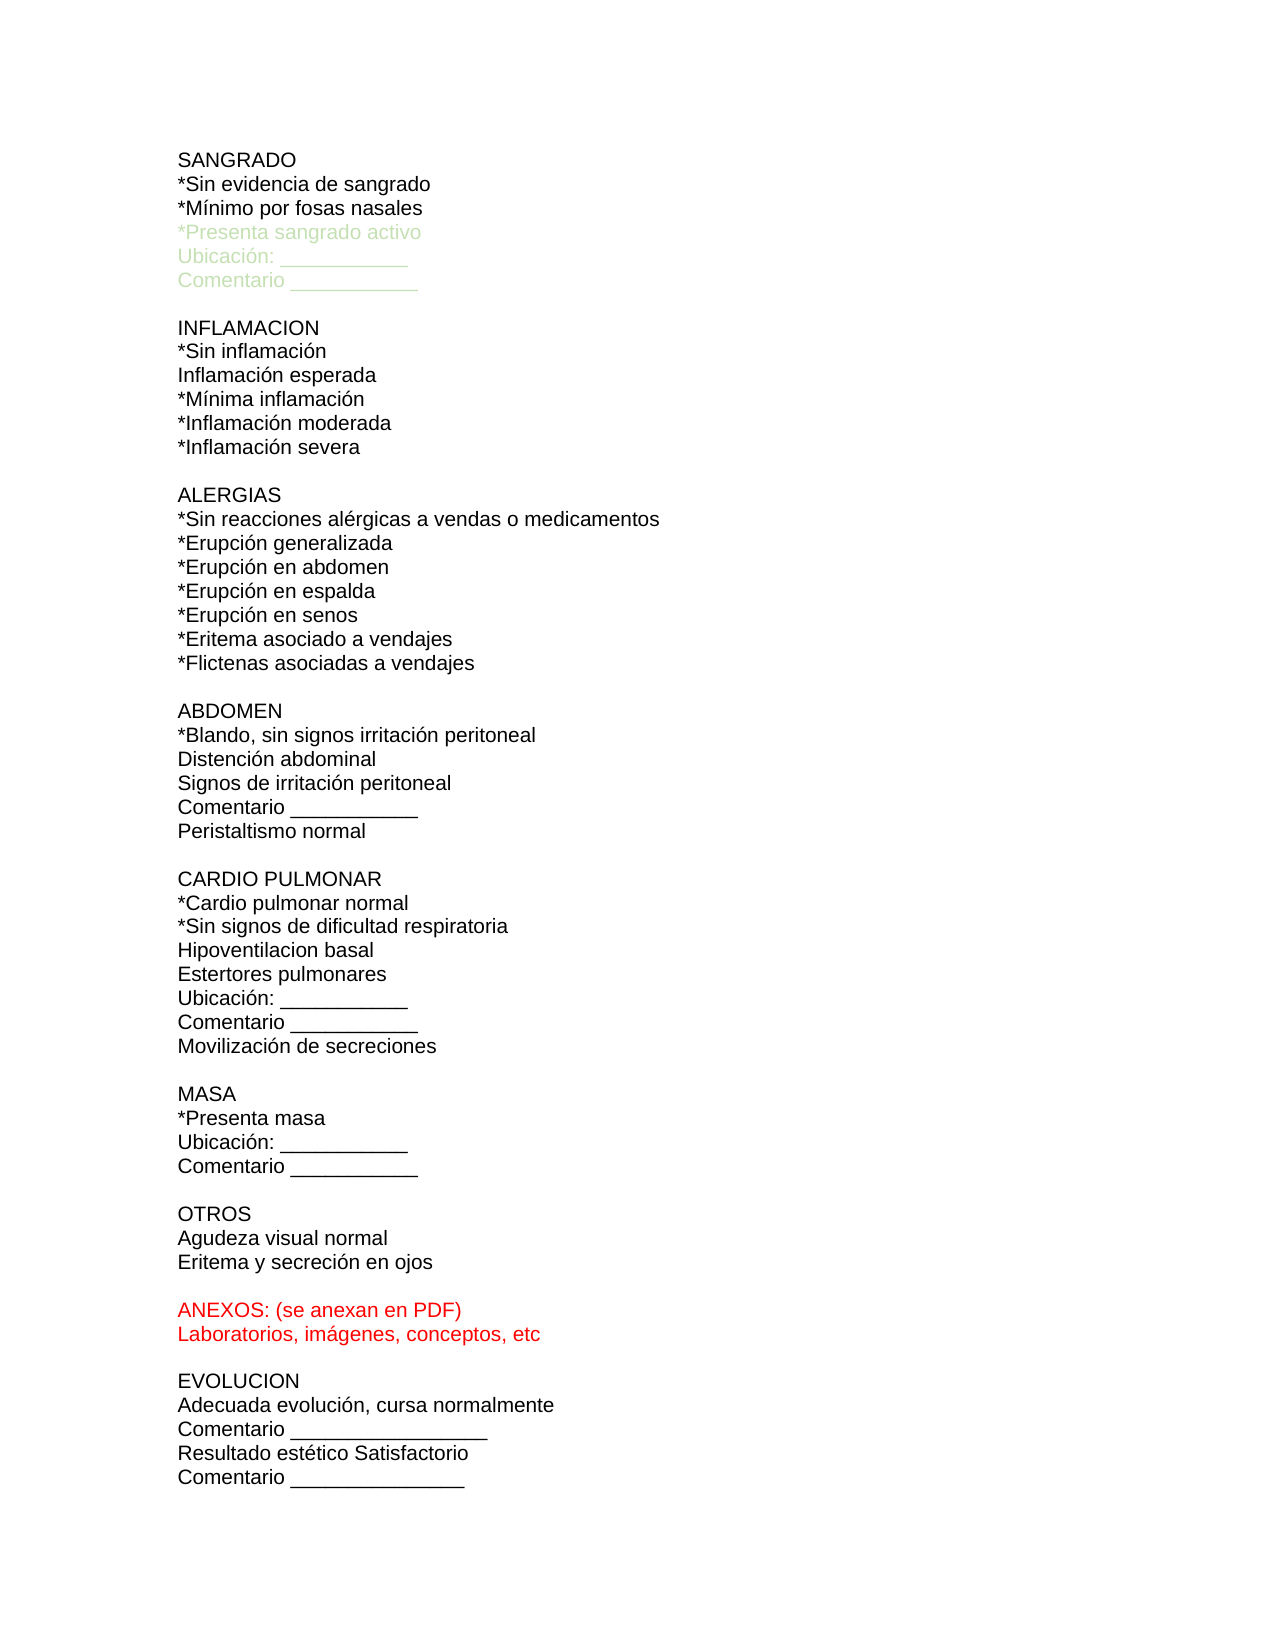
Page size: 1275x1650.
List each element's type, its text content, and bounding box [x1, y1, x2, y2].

text Comentario _________________ Resultado estético Satisfactorio Comentario _______________ [177, 1417, 1098, 1489]
text *Flictenas asociadas a vendajes ABDOMEN *Blando, sin signos irritación peritoneal [177, 651, 1098, 747]
text Distención abdominal [177, 747, 1098, 771]
text Estertores pulmonares [177, 962, 1098, 986]
text Hipoventilacion basal [177, 938, 1098, 962]
text Ubicación: ___________ [177, 243, 1098, 267]
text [177, 148, 1098, 243]
text Movilización de secreciones [177, 1034, 1098, 1058]
text Comentario ___________ INFLAMACION *Sin inflamación [177, 267, 1098, 363]
text Laboratorios, imágenes, conceptos, etc [177, 1322, 1098, 1369]
text Peristaltismo normal CARDIO PULMONAR *Cardio pulmonar normal *Sin signos de dificultad respiratoria [177, 818, 1098, 938]
text Comentario ___________ [177, 794, 1098, 818]
text ANEXOS: (se anexan en PDF) [177, 1274, 1098, 1322]
text Ubicación: ___________ [177, 986, 1098, 1010]
text Signos de irritación peritoneal [177, 771, 1098, 794]
text MASA *Presenta masa [177, 1058, 1098, 1130]
text Comentario ___________ [177, 1154, 1098, 1178]
text EVOLUCION Adecuada evolución, cursa normalmente [177, 1369, 1098, 1417]
text Eritema y secreción en ojos [177, 1250, 1098, 1274]
text Comentario ___________ [177, 1010, 1098, 1034]
text OTROS [177, 1202, 1098, 1226]
text Agudeza visual normal [177, 1226, 1098, 1250]
text ALERGIAS *Sin reacciones alérgicas a vendas o medicamentos *Erupción generalizada *Erupción en abdomen *Erupción en espalda *Erupción en senos *Eritema asociado a vendajes [177, 459, 1098, 651]
text Ubicación: ___________ [177, 1130, 1098, 1154]
text Inflamación esperada *Mínima inflamación *Inflamación moderada *Inflamación severa [177, 363, 1098, 459]
